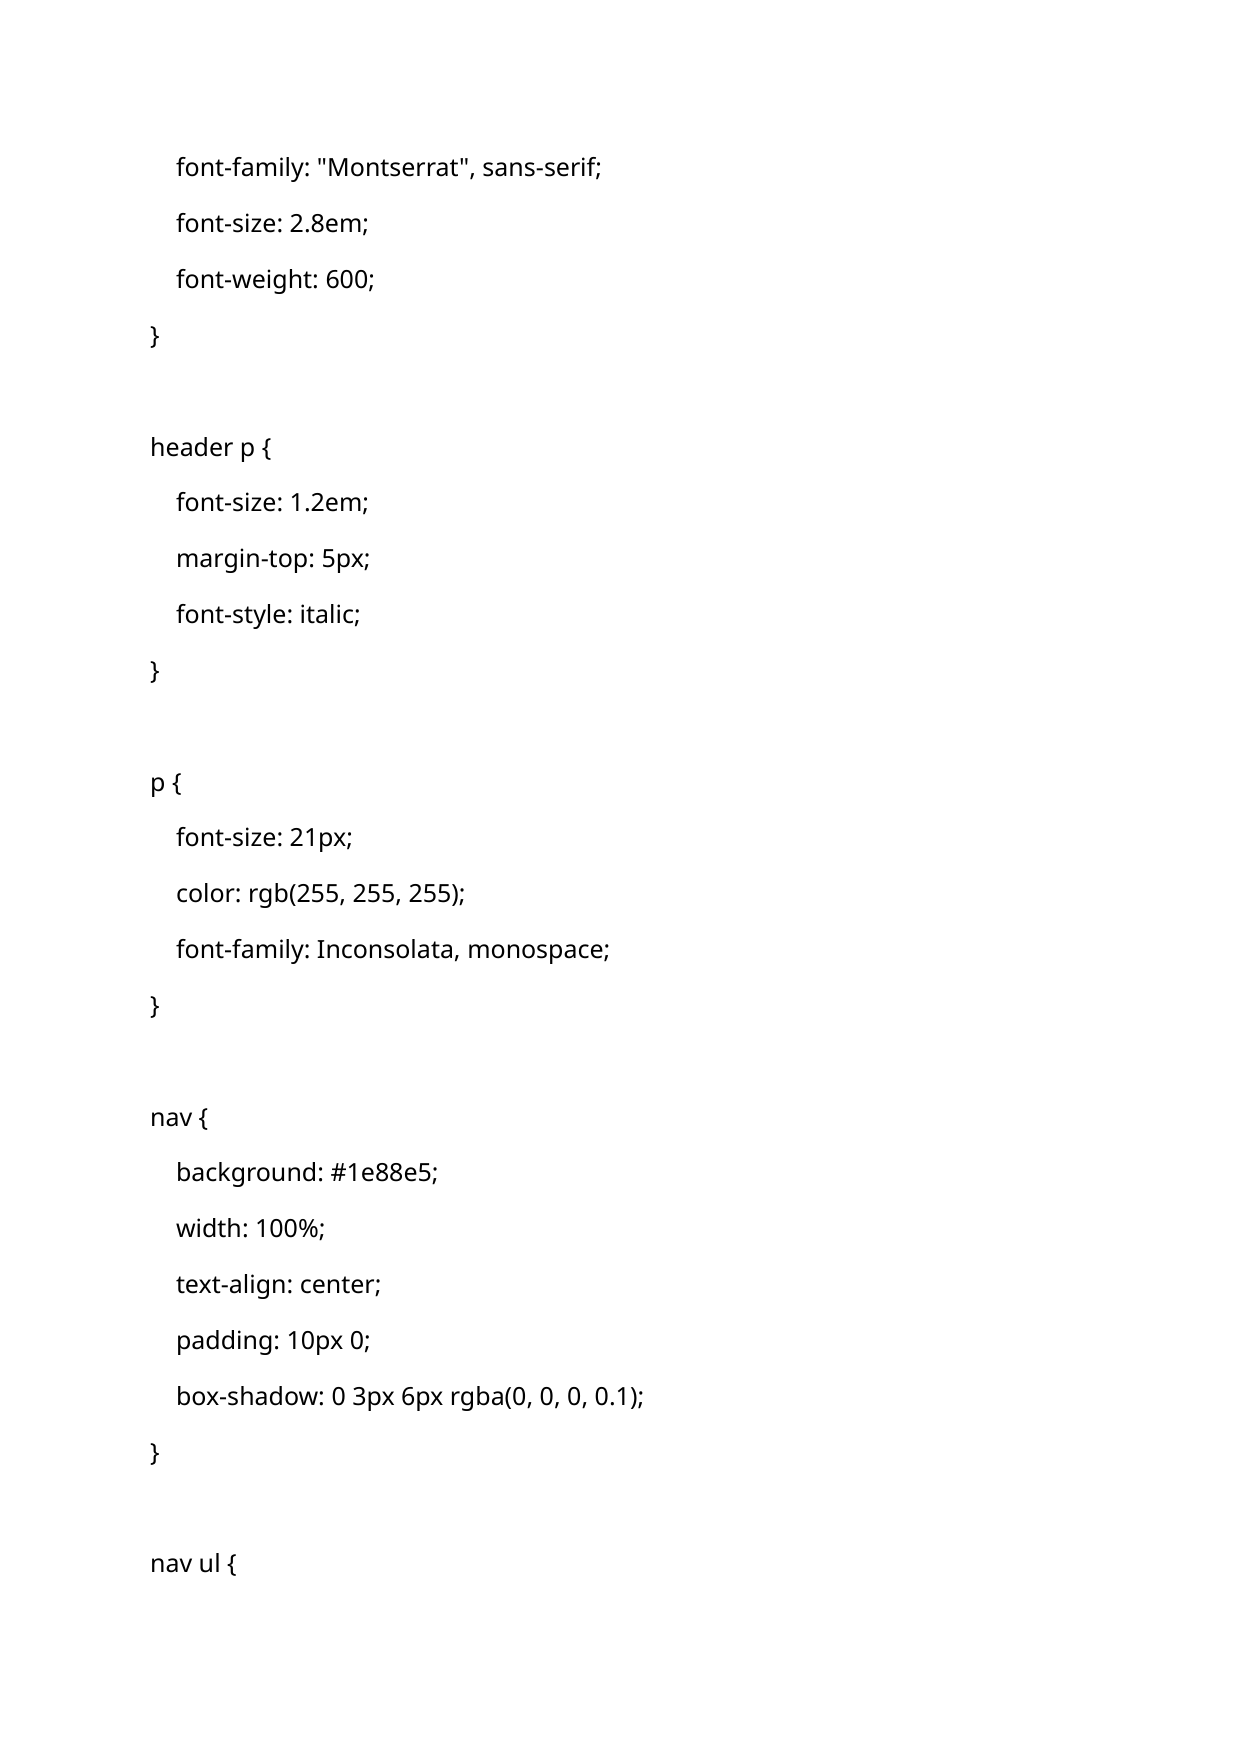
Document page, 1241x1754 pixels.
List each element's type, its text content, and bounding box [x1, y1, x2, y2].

text } [150, 317, 1090, 352]
text font-style: italic; [150, 597, 1090, 631]
text color: rgb(255, 255, 255); [150, 876, 1090, 910]
text header p { [150, 429, 1090, 463]
text background: #1e88e5; [150, 1155, 1090, 1189]
text nav { [150, 1099, 1090, 1133]
text } [150, 1434, 1090, 1468]
text font-size: 21px; [150, 820, 1090, 854]
text font-weight: 600; [150, 262, 1090, 296]
text width: 100%; [150, 1211, 1090, 1245]
text padding: 10px 0; [150, 1322, 1090, 1357]
text } [150, 652, 1090, 687]
text p { [150, 764, 1090, 798]
text text-align: center; [150, 1267, 1090, 1301]
text font-family: Inconsolata, monospace; [150, 932, 1090, 966]
text nav ul { [150, 1546, 1090, 1580]
text font-size: 2.8em; [150, 206, 1090, 240]
text margin-top: 5px; [150, 541, 1090, 575]
text } [150, 987, 1090, 1022]
text box-shadow: 0 3px 6px rgba(0, 0, 0, 0.1); [150, 1378, 1090, 1412]
text font-family: "Montserrat", sans-serif; [150, 150, 1090, 184]
text font-size: 1.2em; [150, 485, 1090, 519]
